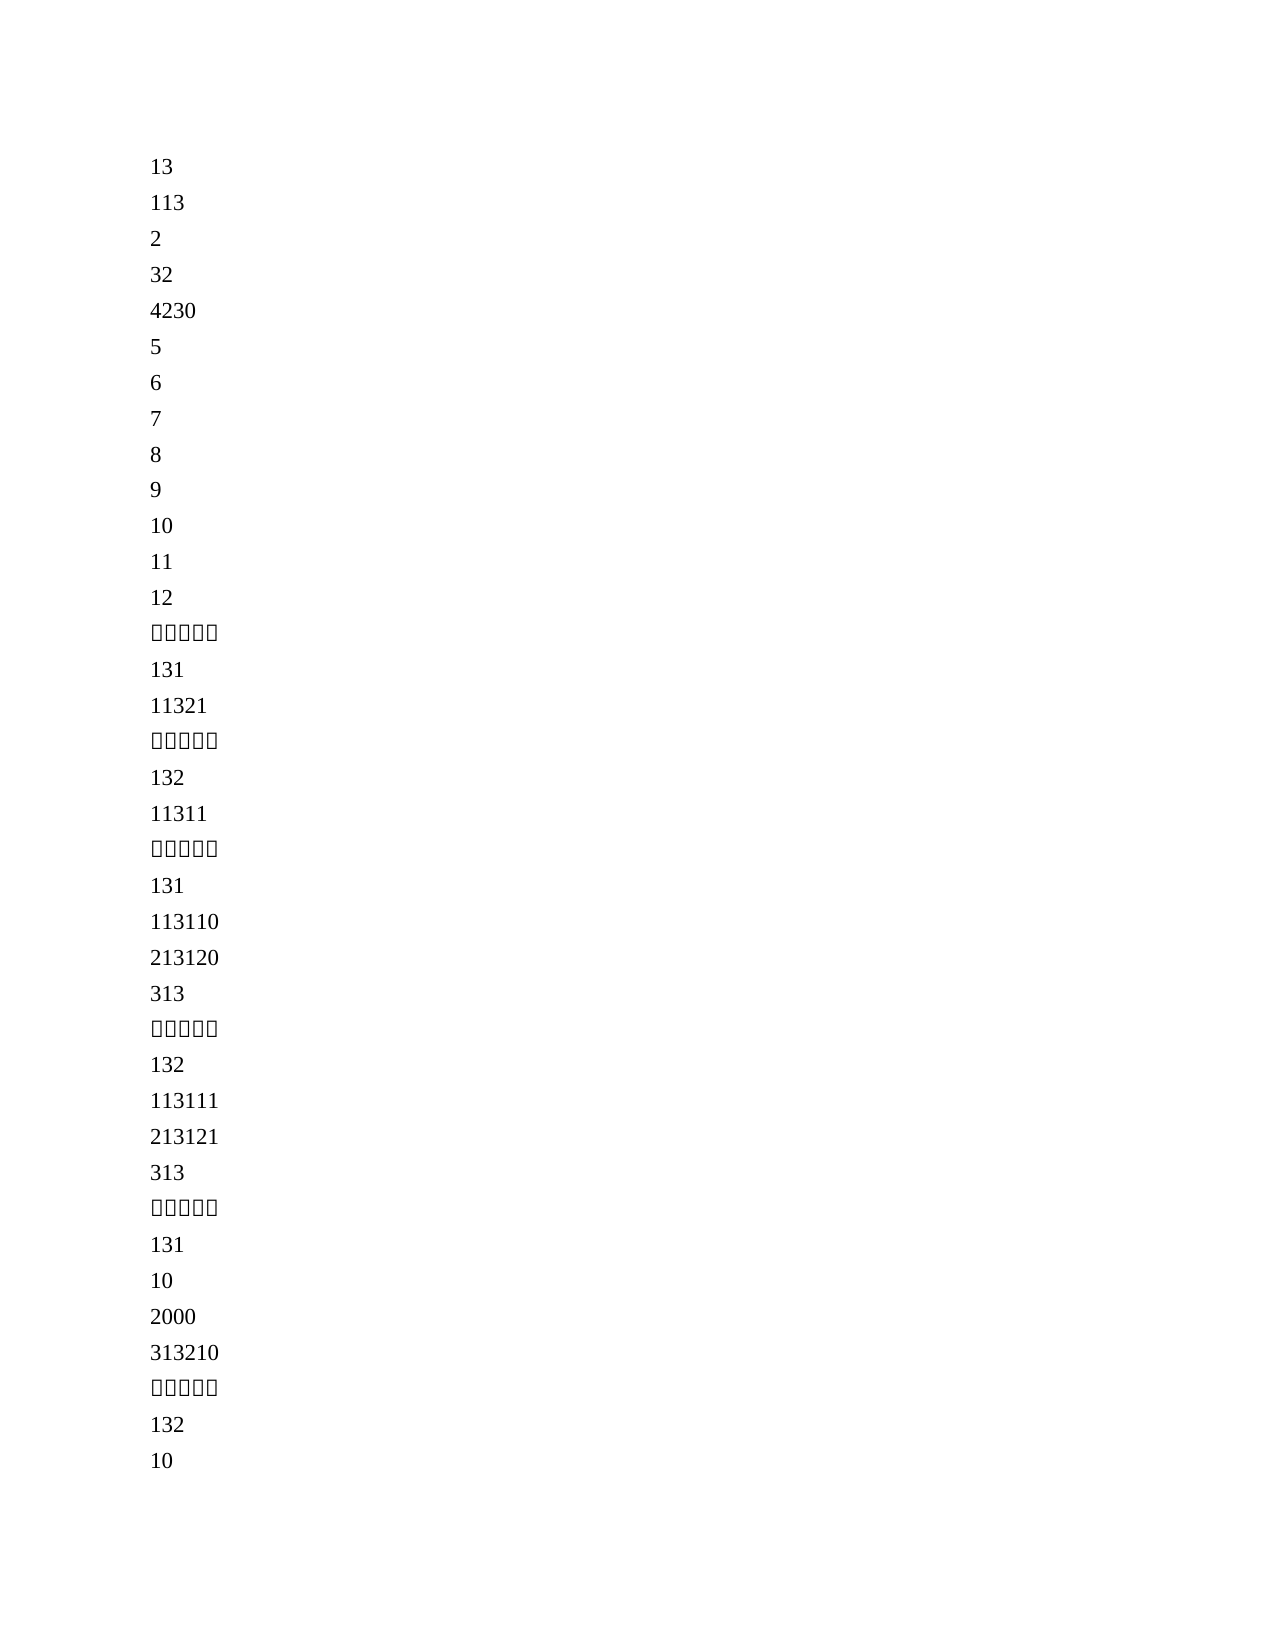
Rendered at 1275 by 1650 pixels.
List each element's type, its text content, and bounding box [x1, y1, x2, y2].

text  [150, 186, 1125, 217]
text  [150, 366, 1125, 397]
text  [150, 941, 1125, 972]
text  [150, 402, 1125, 433]
text  [150, 437, 1125, 469]
text  [150, 905, 1125, 936]
text  [150, 1120, 1125, 1152]
text  [150, 294, 1125, 325]
text  [150, 1372, 1125, 1403]
text  [150, 1336, 1125, 1367]
text  [150, 581, 1125, 612]
text  [150, 1084, 1125, 1116]
text  [150, 833, 1125, 864]
text  [150, 977, 1125, 1008]
text  [150, 869, 1125, 900]
text  [150, 1444, 1125, 1475]
text  [150, 1408, 1125, 1439]
text  [150, 545, 1125, 577]
text  [150, 797, 1125, 828]
text  [150, 725, 1125, 756]
text  [150, 761, 1125, 792]
text  [150, 222, 1125, 253]
text  [150, 258, 1125, 289]
text  [150, 689, 1125, 720]
text  [150, 473, 1125, 505]
text  [150, 1192, 1125, 1223]
text  [150, 1156, 1125, 1187]
text  [150, 150, 1125, 181]
text  [150, 653, 1125, 684]
text  [150, 1012, 1125, 1044]
text  [150, 1048, 1125, 1080]
text  [150, 330, 1125, 361]
text  [150, 617, 1125, 648]
text  [150, 509, 1125, 541]
text  [150, 1300, 1125, 1331]
text  [150, 1228, 1125, 1259]
text  [150, 1264, 1125, 1295]
